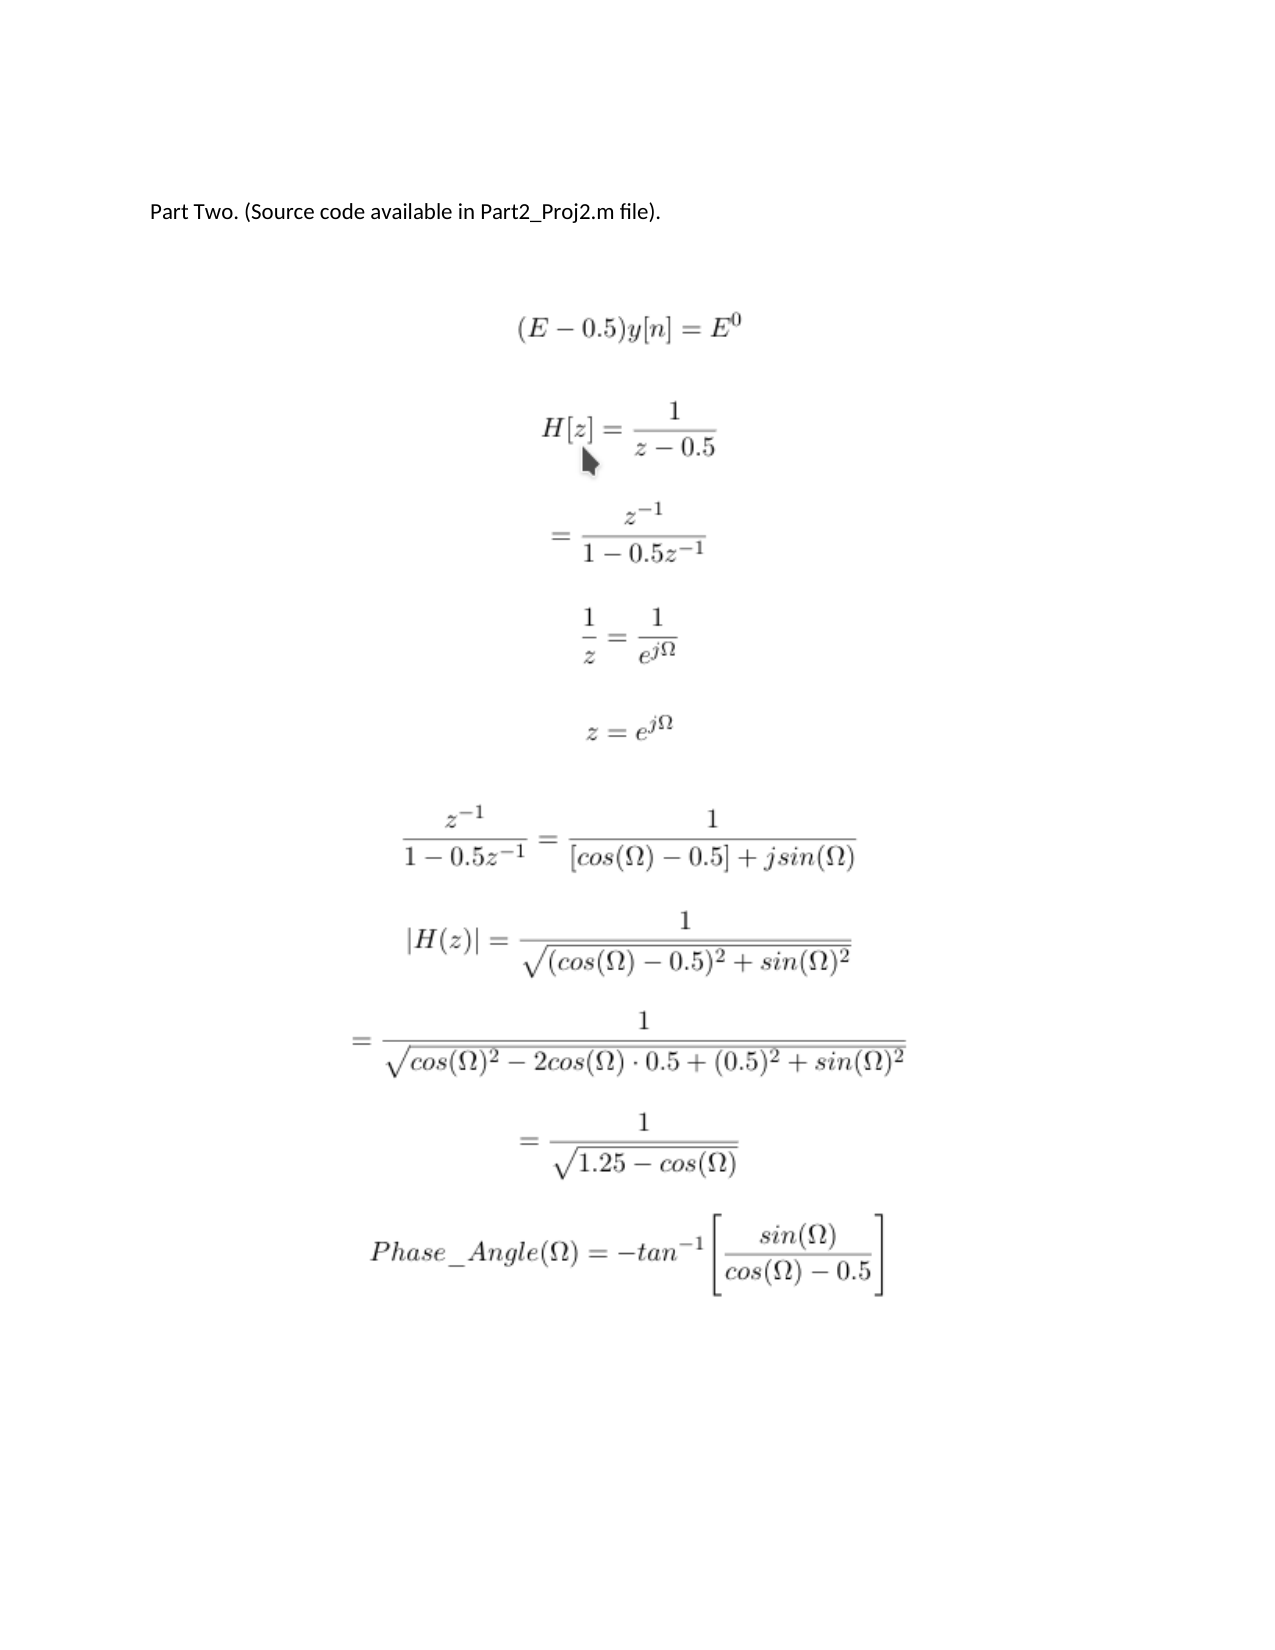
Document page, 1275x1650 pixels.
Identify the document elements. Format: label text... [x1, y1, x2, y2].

text Part Two. (Source code available in Part2_Proj2.m file). [150, 197, 1125, 225]
picture [303, 290, 972, 1314]
